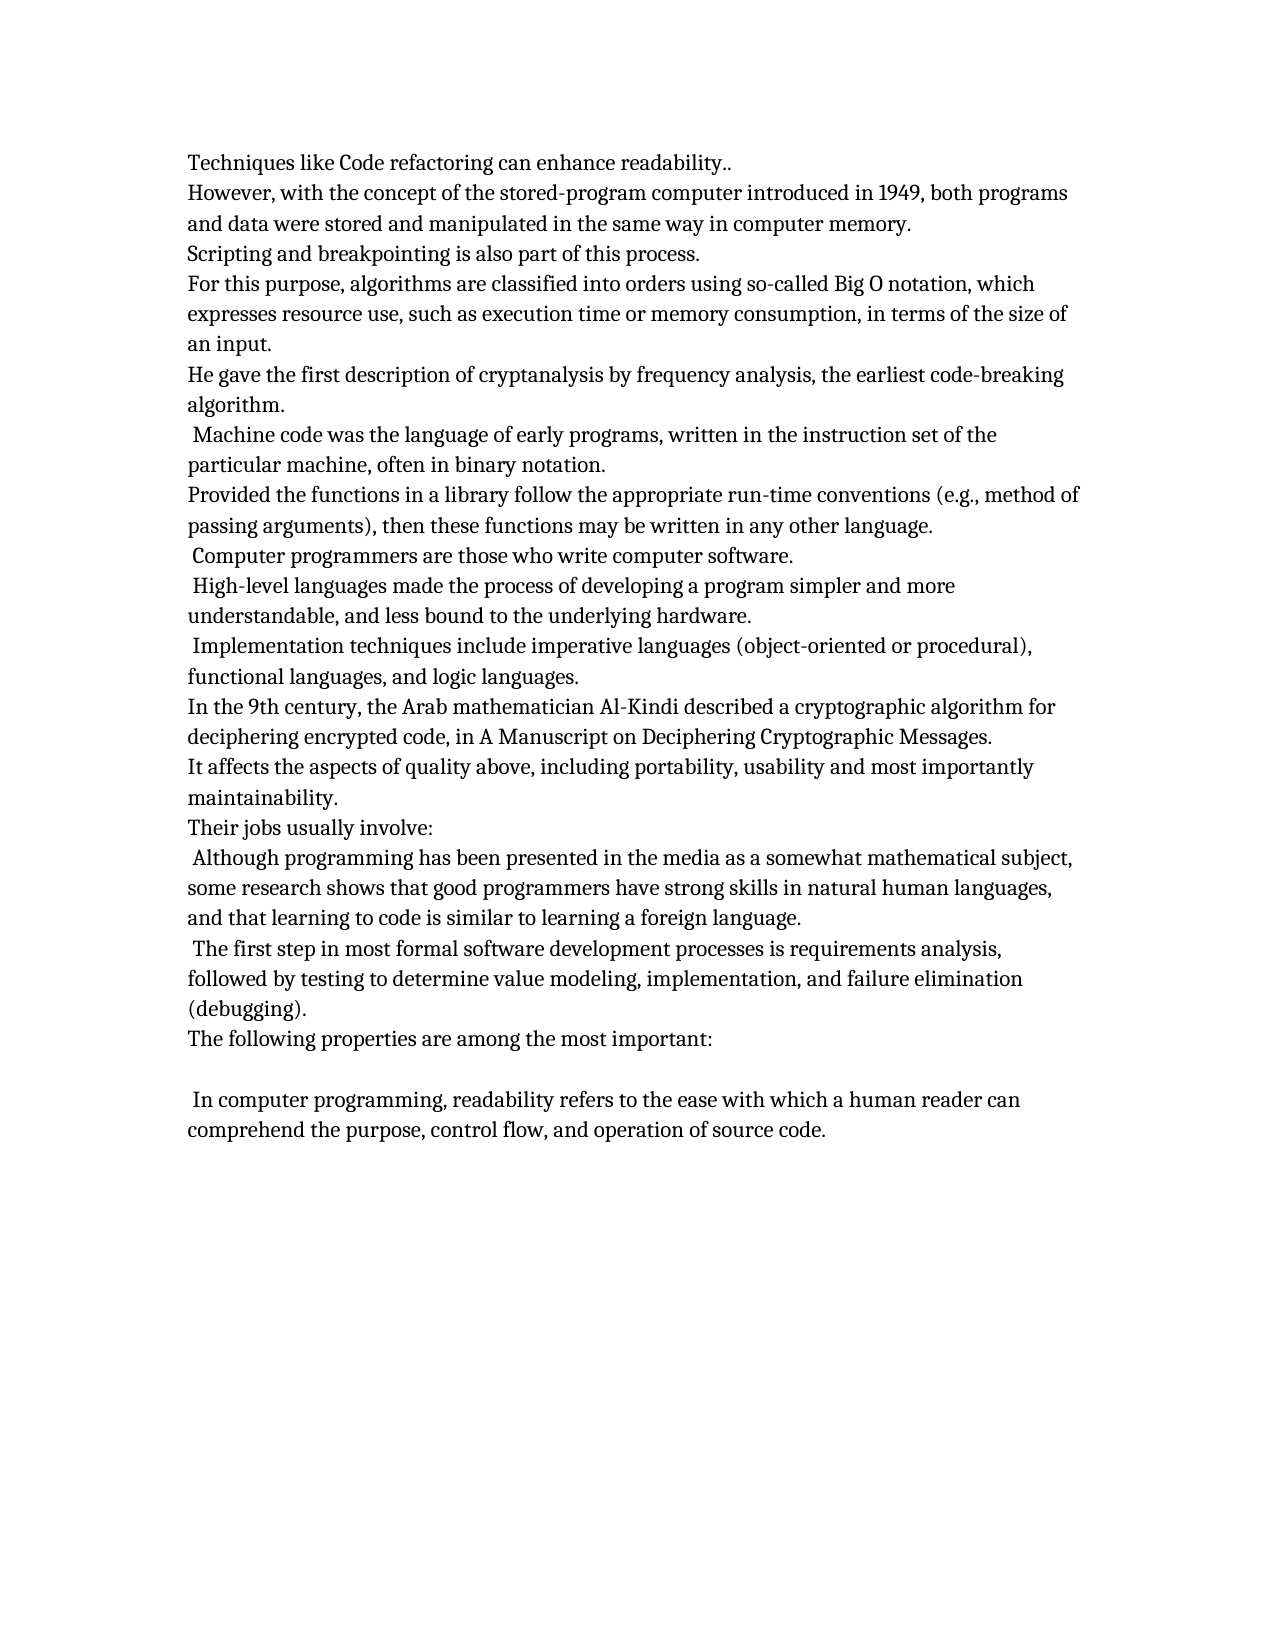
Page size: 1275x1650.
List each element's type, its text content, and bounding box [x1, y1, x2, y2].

text Techniques like Code refactoring can enhance readability.. However, with the concept of the stored-program computer introduced in 1949, both programs and data were stored and manipulated in the same way in computer memory. Scripting and breakpointing is also part of this process. For this purpose, algorithms are classified into orders using so-called Big O notation, which expresses resource use, such as execution time or memory consumption, in terms of the size of an input. He gave the first description of cryptanalysis by frequency analysis, the earliest code-breaking algorithm. Machine code was the language of early programs, written in the instruction set of the particular machine, often in binary notation. Provided the functions in a library follow the appropriate run-time conventions (e.g., method of passing arguments), then these functions may be written in any other language. Computer programmers are those who write computer software. High-level languages made the process of developing a program simpler and more understandable, and less bound to the underlying hardware. Implementation techniques include imperative languages (object-oriented or procedural), functional languages, and logic languages. In the 9th century, the Arab mathematician Al-Kindi described a cryptographic algorithm for deciphering encrypted code, in A Manuscript on Deciphering Cryptographic Messages. It affects the aspects of quality above, including portability, usability and most importantly maintainability. Their jobs usually involve: Although programming has been presented in the media as a somewhat mathematical subject, some research shows that good programmers have strong skills in natural human languages, and that learning to code is similar to learning a foreign language. The first step in most formal software development processes is requirements analysis, followed by testing to determine value modeling, implementation, and failure elimination (debugging). The following properties are among the most important: In computer programming, readability refers to the ease with which a human reader can comprehend the purpose, control flow, and operation of source code. [187, 150, 1087, 1143]
